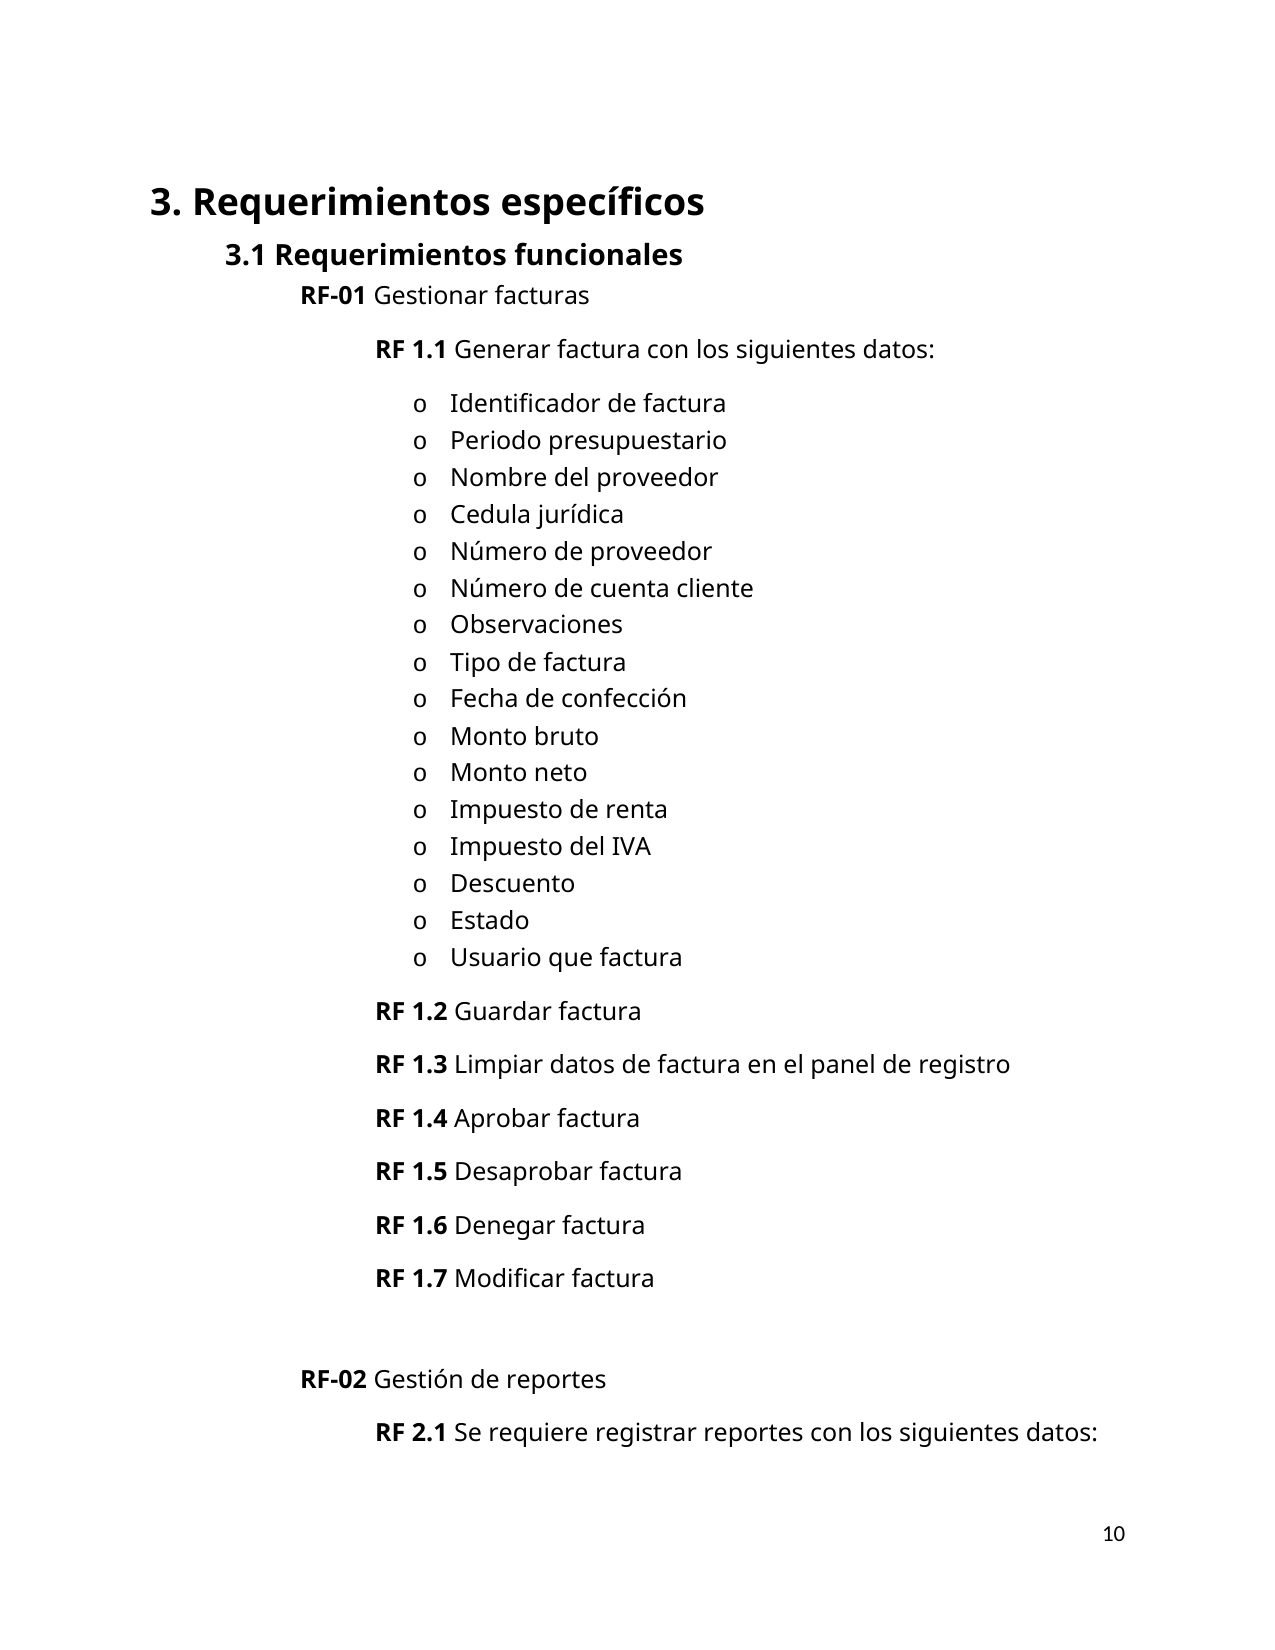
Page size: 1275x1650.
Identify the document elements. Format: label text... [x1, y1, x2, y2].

list Nombre del proveedor [412, 459, 1125, 493]
list Usuario que factura [412, 940, 1125, 974]
list Monto neto [412, 755, 1125, 789]
list Periodo presupuestario [412, 422, 1125, 457]
subtitle 3. Requerimientos específicos [150, 175, 1125, 226]
text RF 1.5 Desaprobar factura [375, 1154, 1125, 1188]
list Cedula jurídica [412, 496, 1125, 531]
list Impuesto del IVA [412, 829, 1125, 863]
list Fecha de confección [412, 681, 1125, 715]
text RF 1.3 Limpiar datos de factura en el panel de registro [375, 1047, 1125, 1081]
list Tipo de factura [412, 644, 1125, 678]
text RF 1.6 Denegar factura [375, 1207, 1125, 1241]
text RF 2.1 Se requiere registrar reportes con los siguientes datos: [300, 1415, 1125, 1449]
text RF 1.1 Generar factura con los siguientes datos: [150, 332, 1125, 366]
list Estado [412, 903, 1125, 937]
list Monto bruto [412, 718, 1125, 752]
list Observaciones [412, 607, 1125, 641]
text RF-02 Gestión de reportes [225, 1362, 1125, 1396]
subtitle 3.1 Requerimientos funcionales [150, 234, 1125, 274]
list Descuento [412, 866, 1125, 900]
list Impuesto de renta [412, 792, 1125, 826]
text RF 1.2 Guardar factura [375, 994, 1125, 1028]
list Número de proveedor [412, 533, 1125, 567]
text RF 1.4 Aprobar factura [375, 1101, 1125, 1134]
text RF-01 Gestionar facturas [150, 278, 1125, 312]
list Identificador de factura [412, 385, 1125, 419]
text RF 1.7 Modificar factura [375, 1261, 1125, 1295]
list Número de cuenta cliente [412, 570, 1125, 604]
